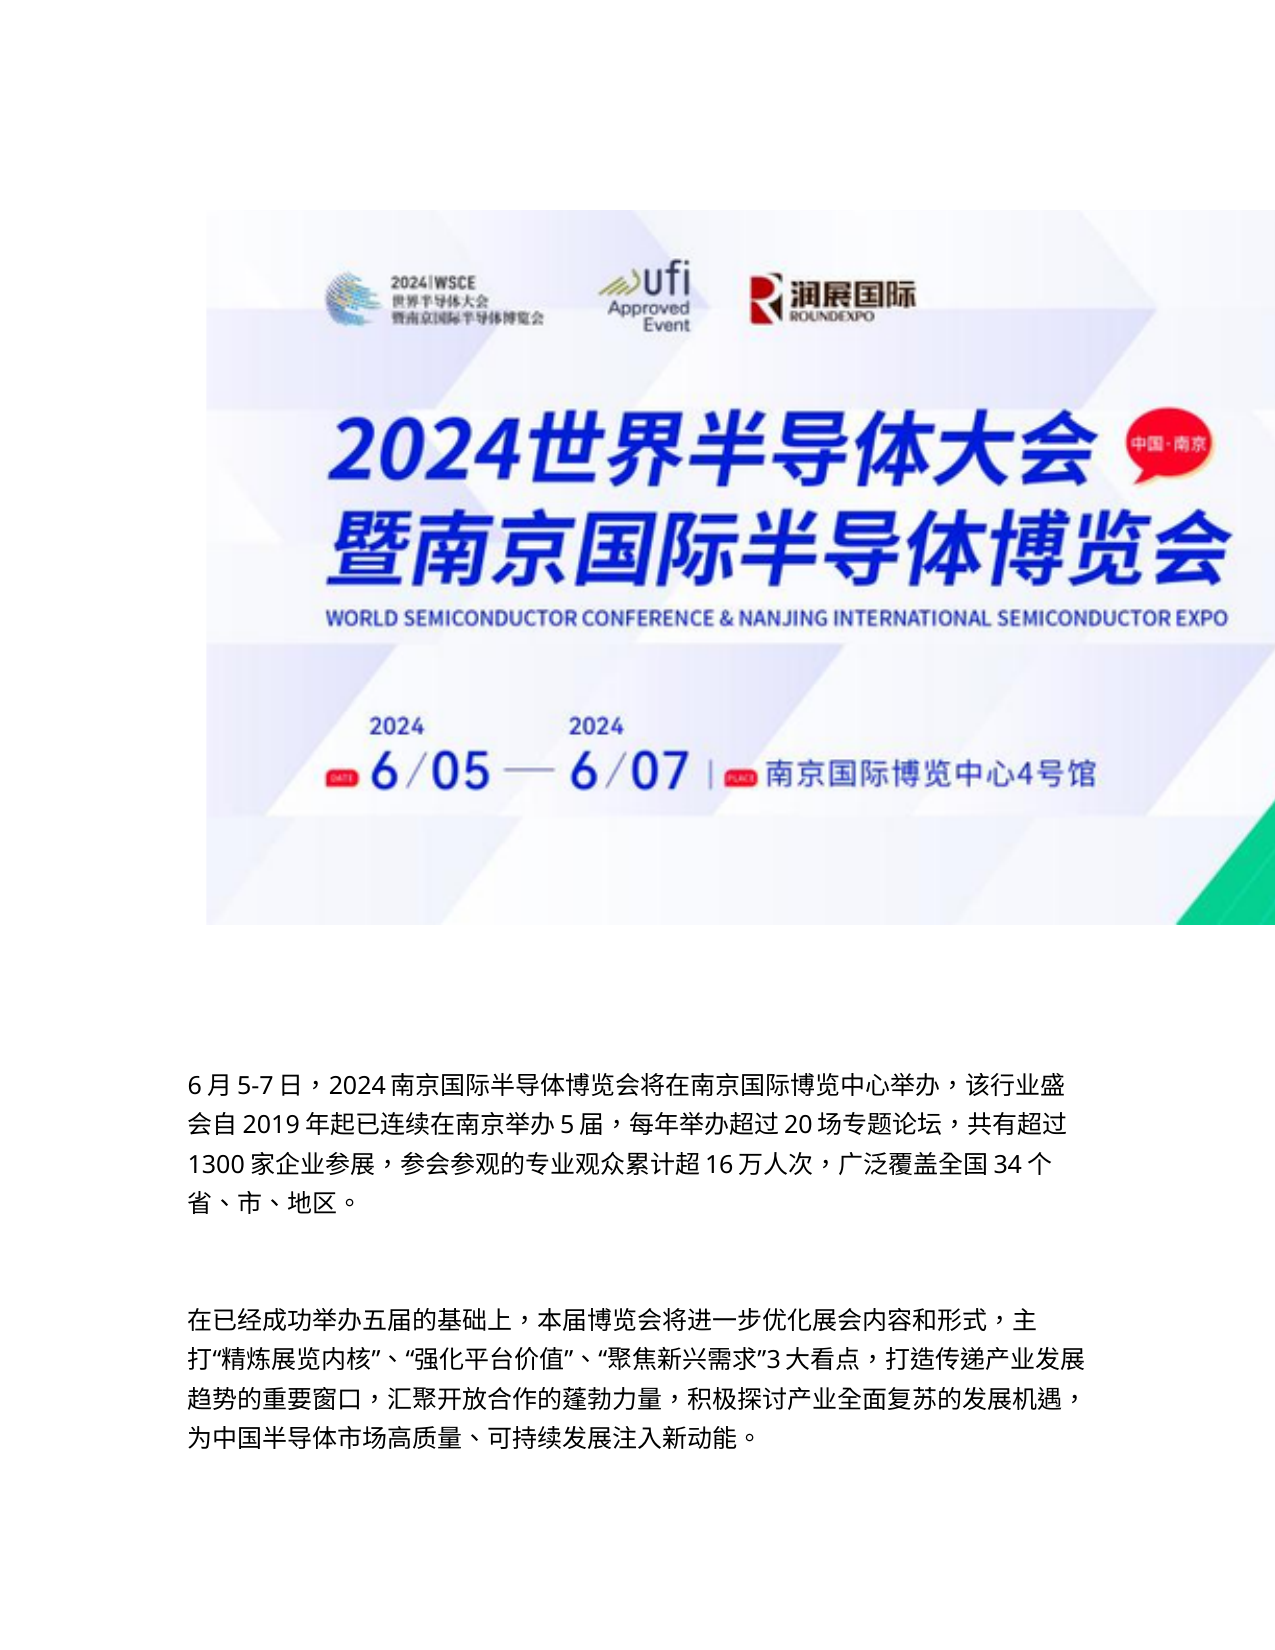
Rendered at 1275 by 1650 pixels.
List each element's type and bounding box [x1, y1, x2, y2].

picture [206, 210, 1275, 925]
text [187, 951, 1087, 1494]
